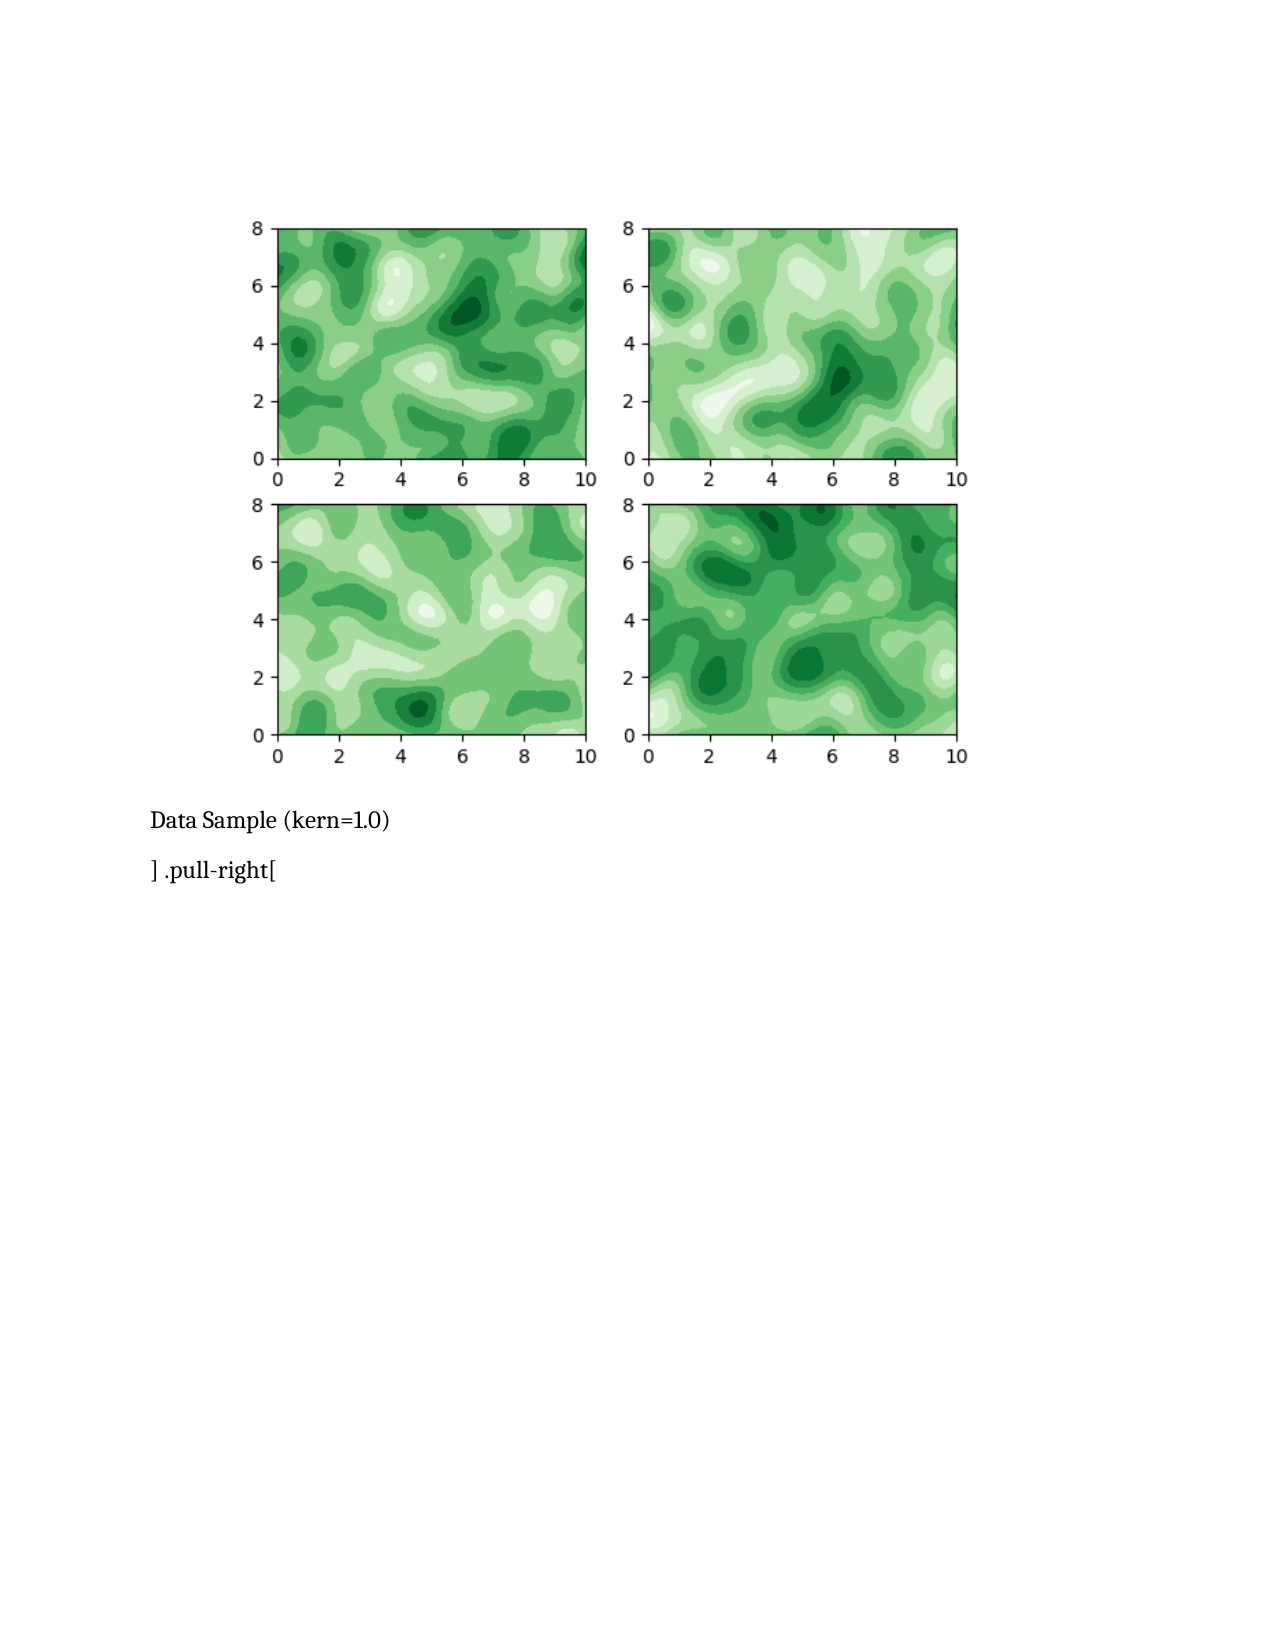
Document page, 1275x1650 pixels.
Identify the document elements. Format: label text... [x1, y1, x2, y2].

picture [168, 150, 1044, 807]
text Data Sample (kern=1.0) [150, 806, 1125, 835]
text ] .pull-right[ [150, 856, 1125, 884]
